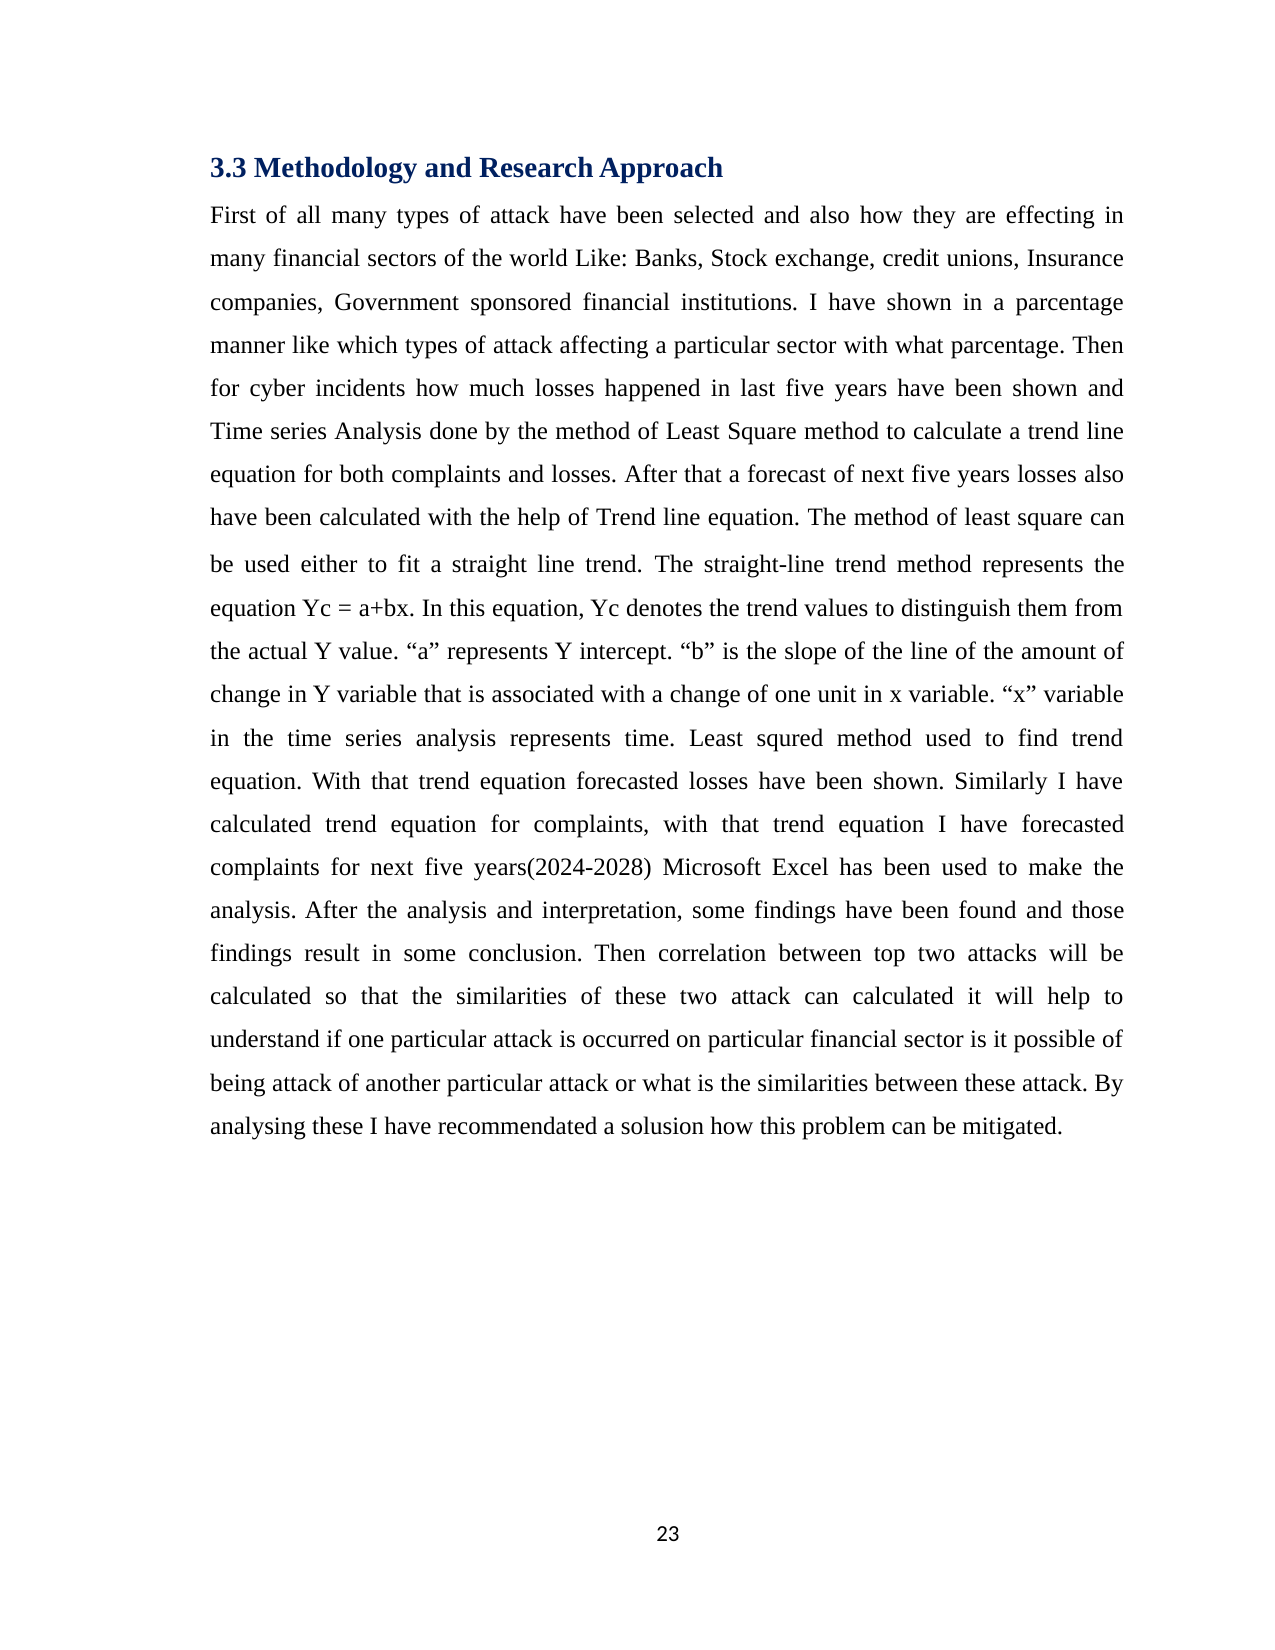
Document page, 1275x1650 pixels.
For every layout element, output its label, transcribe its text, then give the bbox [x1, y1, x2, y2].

text First of all many types of attack have been selected and also how they are effecting in many financial sectors of the world Like: Banks, Stock exchange, credit unions, Insurance companies, Government sponsored financial institutions. I have shown in a parcentage manner like which types of attack affecting a particular sector with what parcentage. Then for cyber incidents how much losses happened in last five years have been shown and Time series Analysis done by the method of Least Square method to calculate a trend line equation for both complaints and losses. After that a forecast of next five years losses also have been calculated with the help of Trend line equation. The method of least square can be used either to fit a straight line trend. The straight-line trend method represents the equation Yc = a+bx. In this equation, Yc denotes the trend values to distinguish them from the actual Y value. “a” represents Y intercept. “b” is the slope of the line of the amount of change in Y variable that is associated with a change of one unit in x variable. “x” variable in the time series analysis represents time. Least squred method used to find trend equation. With that trend equation forecasted losses have been shown. Similarly I have calculated trend equation for complaints, with that trend equation I have forecasted complaints for next five years(2024-2028) Microsoft Excel has been used to make the analysis. After the analysis and interpretation, some findings have been found and those findings result in some conclusion. Then correlation between top two attacks will be calculated so that the similarities of these two attack can calculated it will help to understand if one particular attack is occurred on particular financial sector is it possible of being attack of another particular attack or what is the similarities between these attack. By analysing these I have recommendated a solusion how this problem can be mitigated. [210, 200, 1125, 1139]
subtitle 3.3 Methodology and Research Approach [210, 150, 1125, 183]
